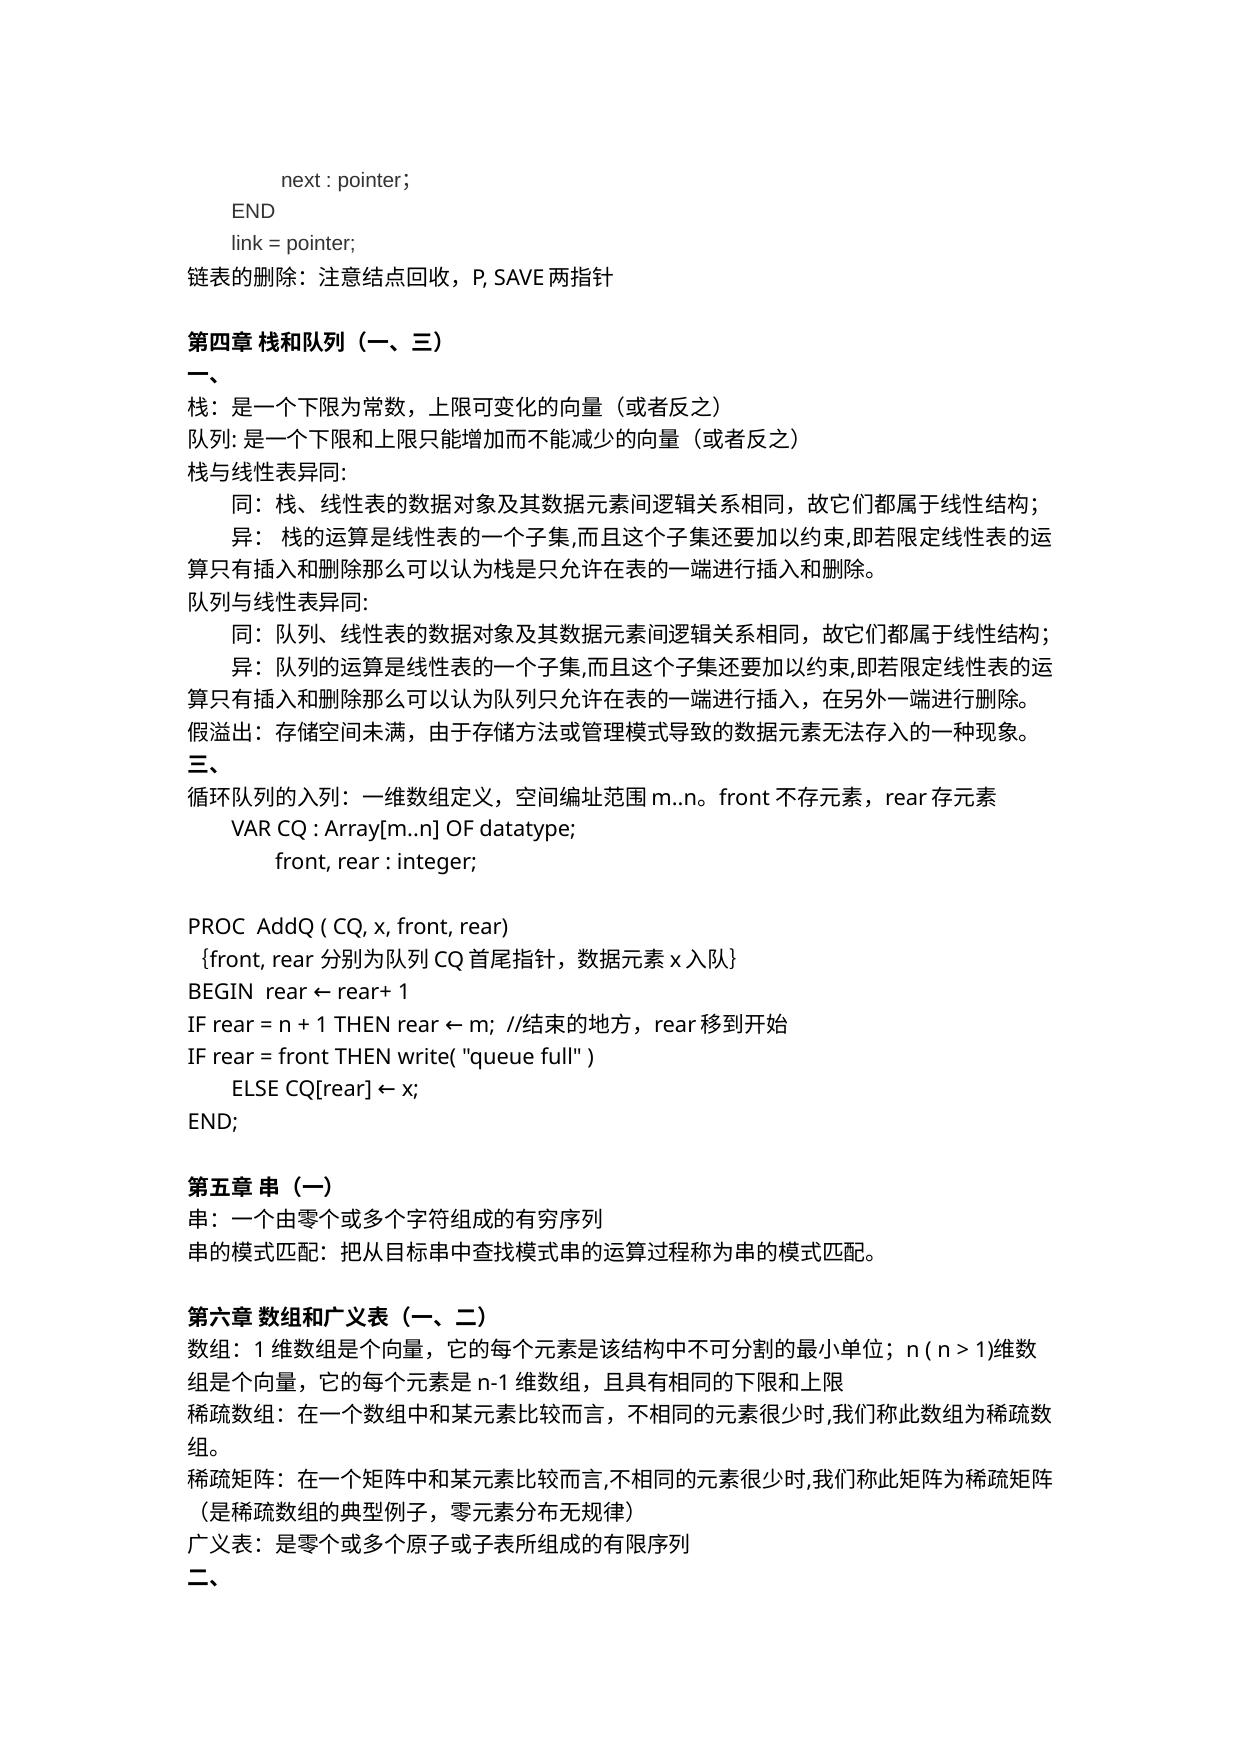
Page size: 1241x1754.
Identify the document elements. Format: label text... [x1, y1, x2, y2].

text VAR CQ : Array[m..n] OF datatype; [187, 812, 1053, 844]
text BEGIN rear ← rear+ 1 [187, 974, 1053, 1007]
text ELSE CQ[rear] ← x; [187, 1072, 1053, 1104]
text 三、 [187, 747, 1053, 779]
text PROC AddQ ( CQ, x, front, rear) [187, 909, 1053, 942]
text 二、 [187, 1559, 1053, 1592]
text 异：队列的运算是线性表的一个子集,而且这个子集还要加以约束,即若限定线性表的运算只有插入和删除那么可以认为队列只允许在表的一端进行插入，在另外一端进行删除。 [187, 649, 1053, 714]
text 循环队列的入列：一维数组定义，空间编址范围m..n。front 不存元素，rear存元素 [187, 779, 1053, 812]
text 第四章 栈和队列（一、三） [187, 324, 1053, 357]
text 队列: 是一个下限和上限只能增加而不能减少的向量（或者反之） [187, 422, 1053, 454]
text END; [187, 1104, 1053, 1137]
text 一、 [187, 357, 1053, 389]
text 稀疏矩阵：在一个矩阵中和某元素比较而言,不相同的元素很少时,我们称此矩阵为稀疏矩阵（是稀疏数组的典型例子，零元素分布无规律） [187, 1462, 1053, 1527]
text front, rear : integer; [187, 844, 1053, 877]
text IF rear = front THEN write( "queue full" ) [187, 1039, 1053, 1072]
text 同：队列、线性表的数据对象及其数据元素间逻辑关系相同，故它们都属于线性结构； [231, 617, 1053, 649]
text 第六章 数组和广义表（一、二） [187, 1299, 1053, 1332]
text 同：栈、线性表的数据对象及其数据元素间逻辑关系相同，故它们都属于线性结构； 异： 栈的运算是线性表的一个子集,而且这个子集还要加以约束,即若限定线性表的运算只有插入和删除那么可以认为栈是只允许在表的一端进行插入和删除。 [187, 487, 1053, 584]
text link = pointer; [187, 227, 1053, 259]
text 假溢出：存储空间未满，由于存储方法或管理模式导致的数据元素无法存入的一种现象。 [187, 714, 1053, 747]
text 串：一个由零个或多个字符组成的有穷序列 [187, 1202, 1053, 1234]
text next : pointer； [187, 162, 1053, 194]
text ｛front, rear 分别为队列CQ首尾指针，数据元素x入队｝ [187, 942, 1053, 974]
text 稀疏数组：在一个数组中和某元素比较而言，不相同的元素很少时,我们称此数组为稀疏数组。 [187, 1397, 1053, 1462]
text 链表的删除：注意结点回收，P, SAVE两指针 [187, 259, 1053, 292]
text 栈：是一个下限为常数，上限可变化的向量（或者反之） [187, 389, 1053, 422]
text IF rear = n + 1 THEN rear ← m; //结束的地方，rear移到开始 [187, 1007, 1053, 1039]
text 队列与线性表异同: [187, 584, 1053, 617]
text END [187, 194, 1053, 227]
text 广义表：是零个或多个原子或子表所组成的有限序列 [187, 1527, 1053, 1559]
text 组是个向量，它的每个元素是 n-1 维数组，且具有相同的下限和上限 [187, 1364, 1053, 1397]
text 栈与线性表异同: [187, 454, 1053, 487]
text 数组：1 维数组是个向量，它的每个元素是该结构中不可分割的最小单位；n ( n > 1)维数 [187, 1332, 1053, 1364]
text 串的模式匹配：把从目标串中查找模式串的运算过程称为串的模式匹配。 [187, 1234, 1053, 1267]
text 第五章 串（一） [187, 1169, 1053, 1202]
